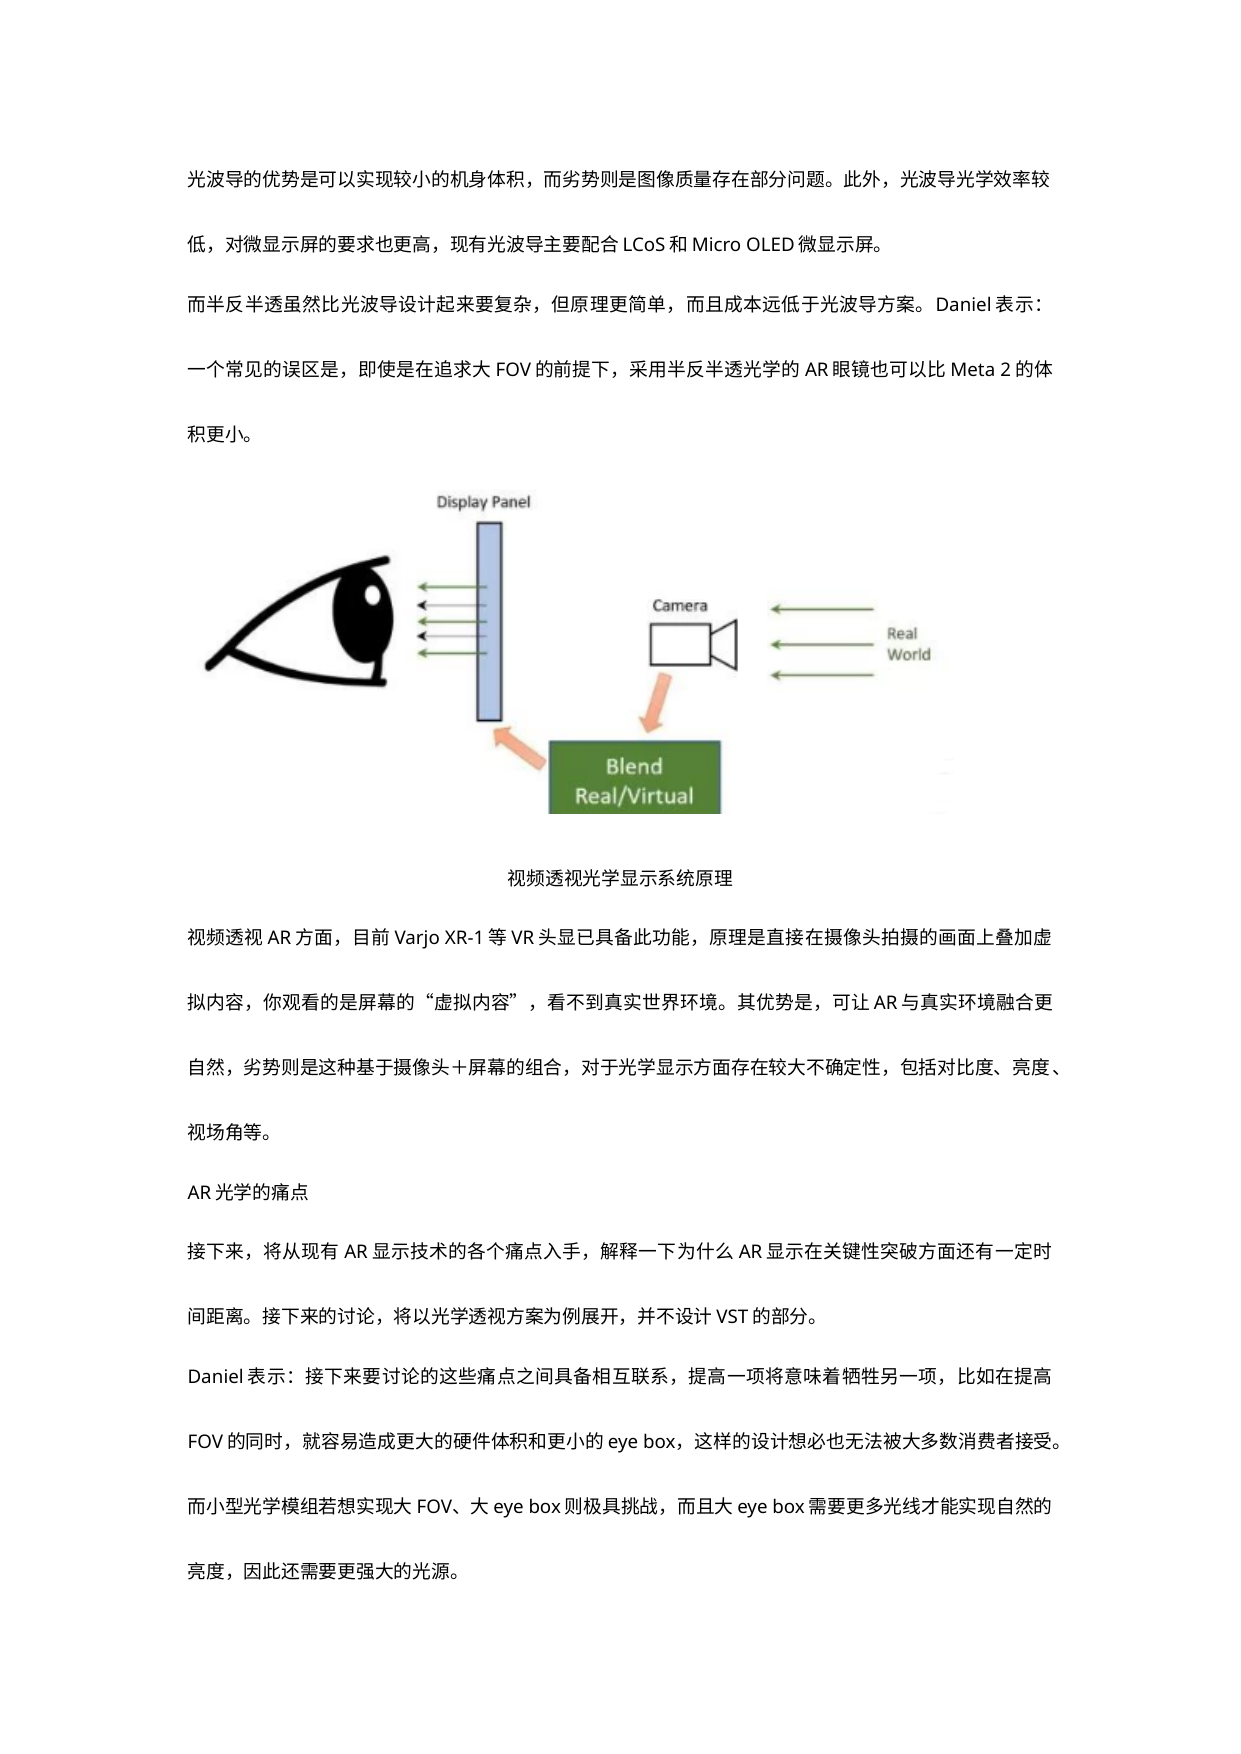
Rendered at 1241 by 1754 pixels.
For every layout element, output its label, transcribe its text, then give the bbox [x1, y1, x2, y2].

text 而半反半透虽然比光波导设计起来要复杂，但原理更简单，而且成本远低于光波导方案。Daniel表示：一个常见的误区是，即使是在追求大FOV的前提下，采用半反半透光学的AR眼镜也可以比Meta 2的体积更小。 [187, 287, 1053, 449]
text AR光学的痛点 [187, 1175, 1053, 1207]
text 接下来，将从现有AR显示技术的各个痛点入手，解释一下为什么AR显示在关键性突破方面还有一定时间距离。接下来的讨论，将以光学透视方案为例展开，并不设计VST的部分。 [187, 1234, 1053, 1332]
text 光波导的优势是可以实现较小的机身体积，而劣势则是图像质量存在部分问题。此外，光波导光学效率较低，对微显示屏的要求也更高，现有光波导主要配合LCoS和Micro OLED微显示屏。 [187, 162, 1053, 259]
text Daniel表示：接下来要讨论的这些痛点之间具备相互联系，提高一项将意味着牺牲另一项，比如在提高FOV的同时，就容易造成更大的硬件体积和更小的eye box，这样的设计想必也无法被大多数消费者接受。而小型光学模组若想实现大FOV、大eye box则极具挑战，而且大eye box需要更多光线才能实现自然的亮度，因此还需要更强大的光源。 [187, 1359, 1053, 1587]
picture [187, 476, 953, 814]
text 视频透视光学显示系统原理 [187, 861, 1053, 893]
text 视频透视AR方面，目前Varjo XR-1等VR头显已具备此功能，原理是直接在摄像头拍摄的画面上叠加虚拟内容，你观看的是屏幕的“虚拟内容”，看不到真实世界环境。其优势是，可让AR与真实环境融合更自然，劣势则是这种基于摄像头＋屏幕的组合，对于光学显示方面存在较大不确定性，包括对比度、亮度、视场角等。 [187, 920, 1053, 1148]
